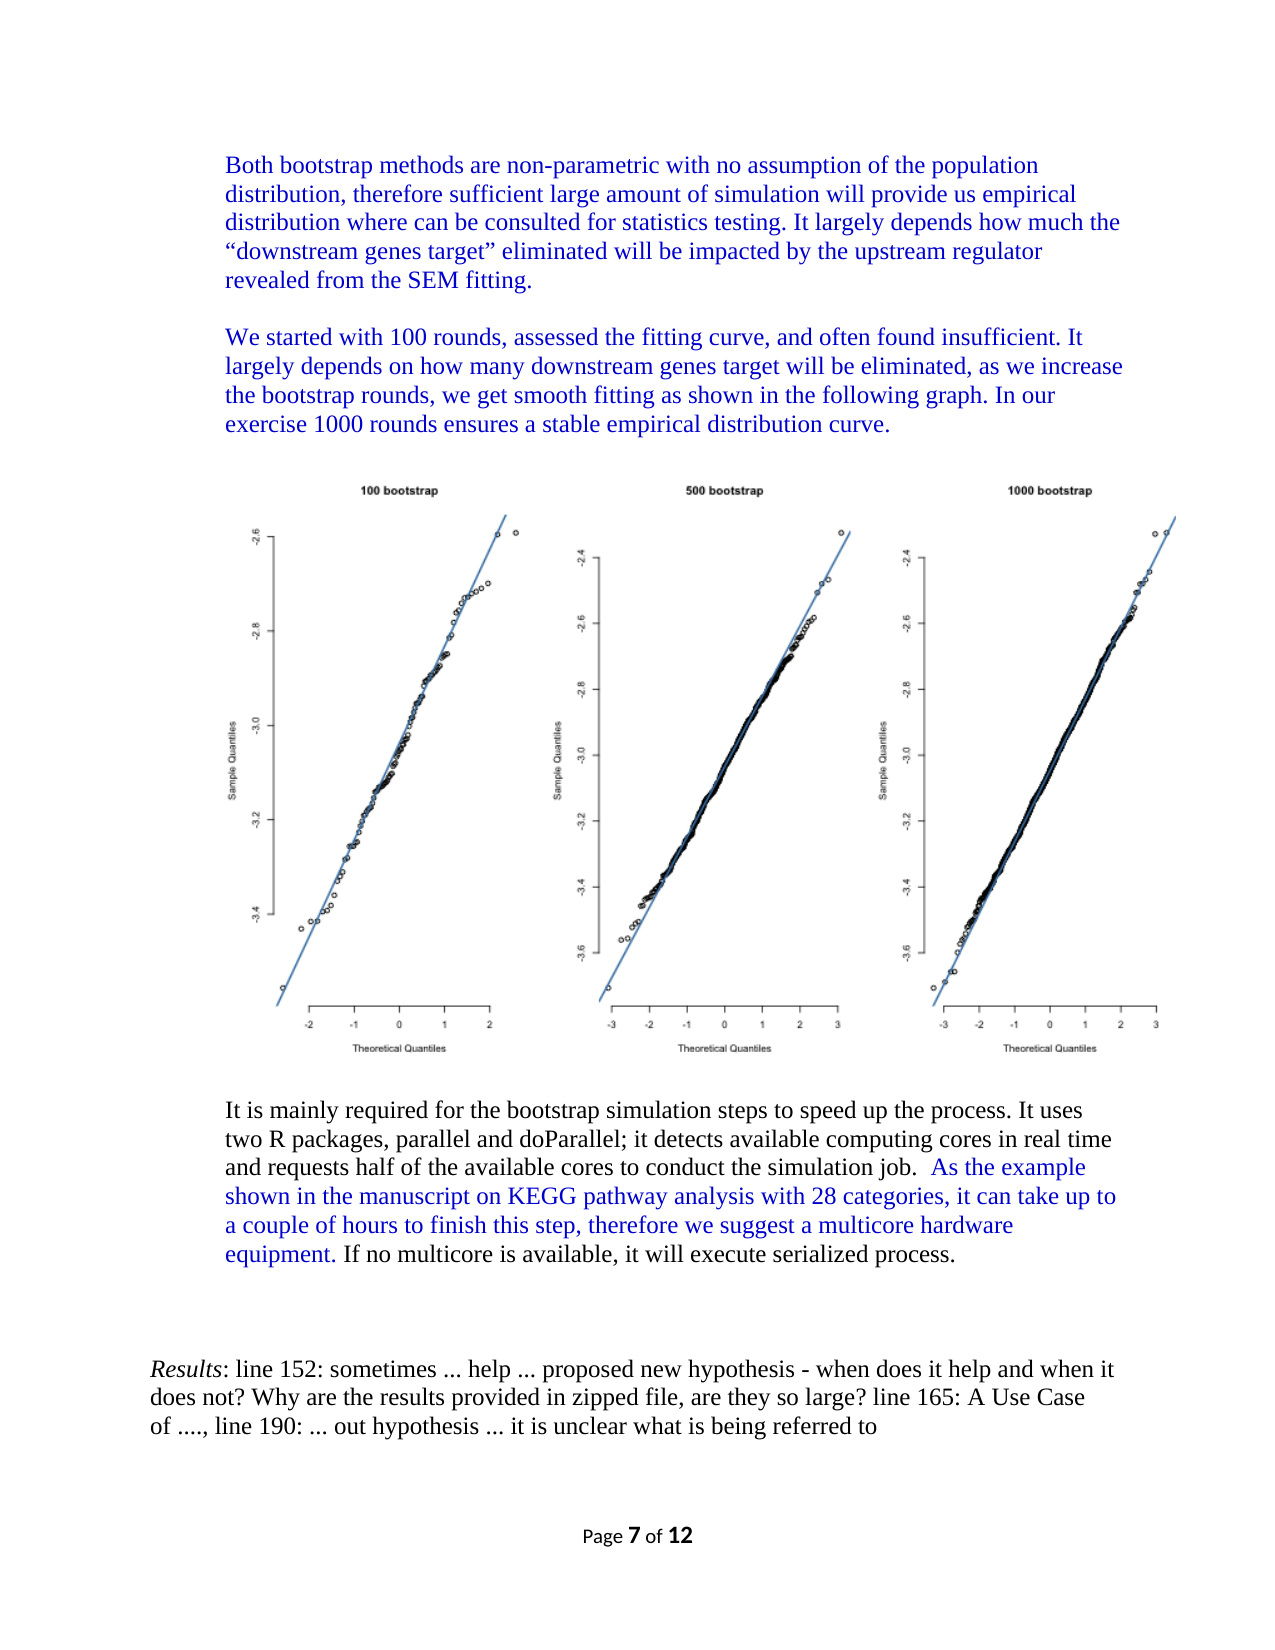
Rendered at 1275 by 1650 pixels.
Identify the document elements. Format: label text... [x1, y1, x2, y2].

text Both bootstrap methods are non-parametric with no assumption of the population distribution, therefore sufficient large amount of simulation will provide us empirical distribution where can be consulted for statistics testing. It largely depends how much the “downstream genes target” eliminated will be impacted by the upstream regulator revealed from the SEM fitting. [225, 150, 1125, 294]
text We started with 100 rounds, assessed the fitting curve, and often found insufficient. It largely depends on how many downstream genes target will be eliminated, as we increase the bootstrap rounds, we get smooth fitting as shown in the following graph. In our exercise 1000 rounds ensures a stable empirical distribution curve. [225, 322, 1125, 437]
picture [225, 466, 1200, 1067]
text Results: line 152: sometimes ... help ... proposed new hypothesis - when does it help and when it does not? Why are the results provided in zipped file, are they so large? line 165: A Use Case of ...., line 190: ... out hypothesis ... it is unclear what is being referred to [150, 1354, 1125, 1440]
text It is mainly required for the bootstrap simulation steps to speed up the process. It uses two R packages, parallel and doParallel; it detects available computing cores in real time and requests half of the available cores to conduct the simulation job. As the example shown in the manuscript on KEGG pathway analysis with 28 categories, it can take up to a couple of hours to finish this step, therefore we suggest a multicore hardware equipment. If no multicore is available, it will execute serialized process. [225, 1095, 1125, 1267]
